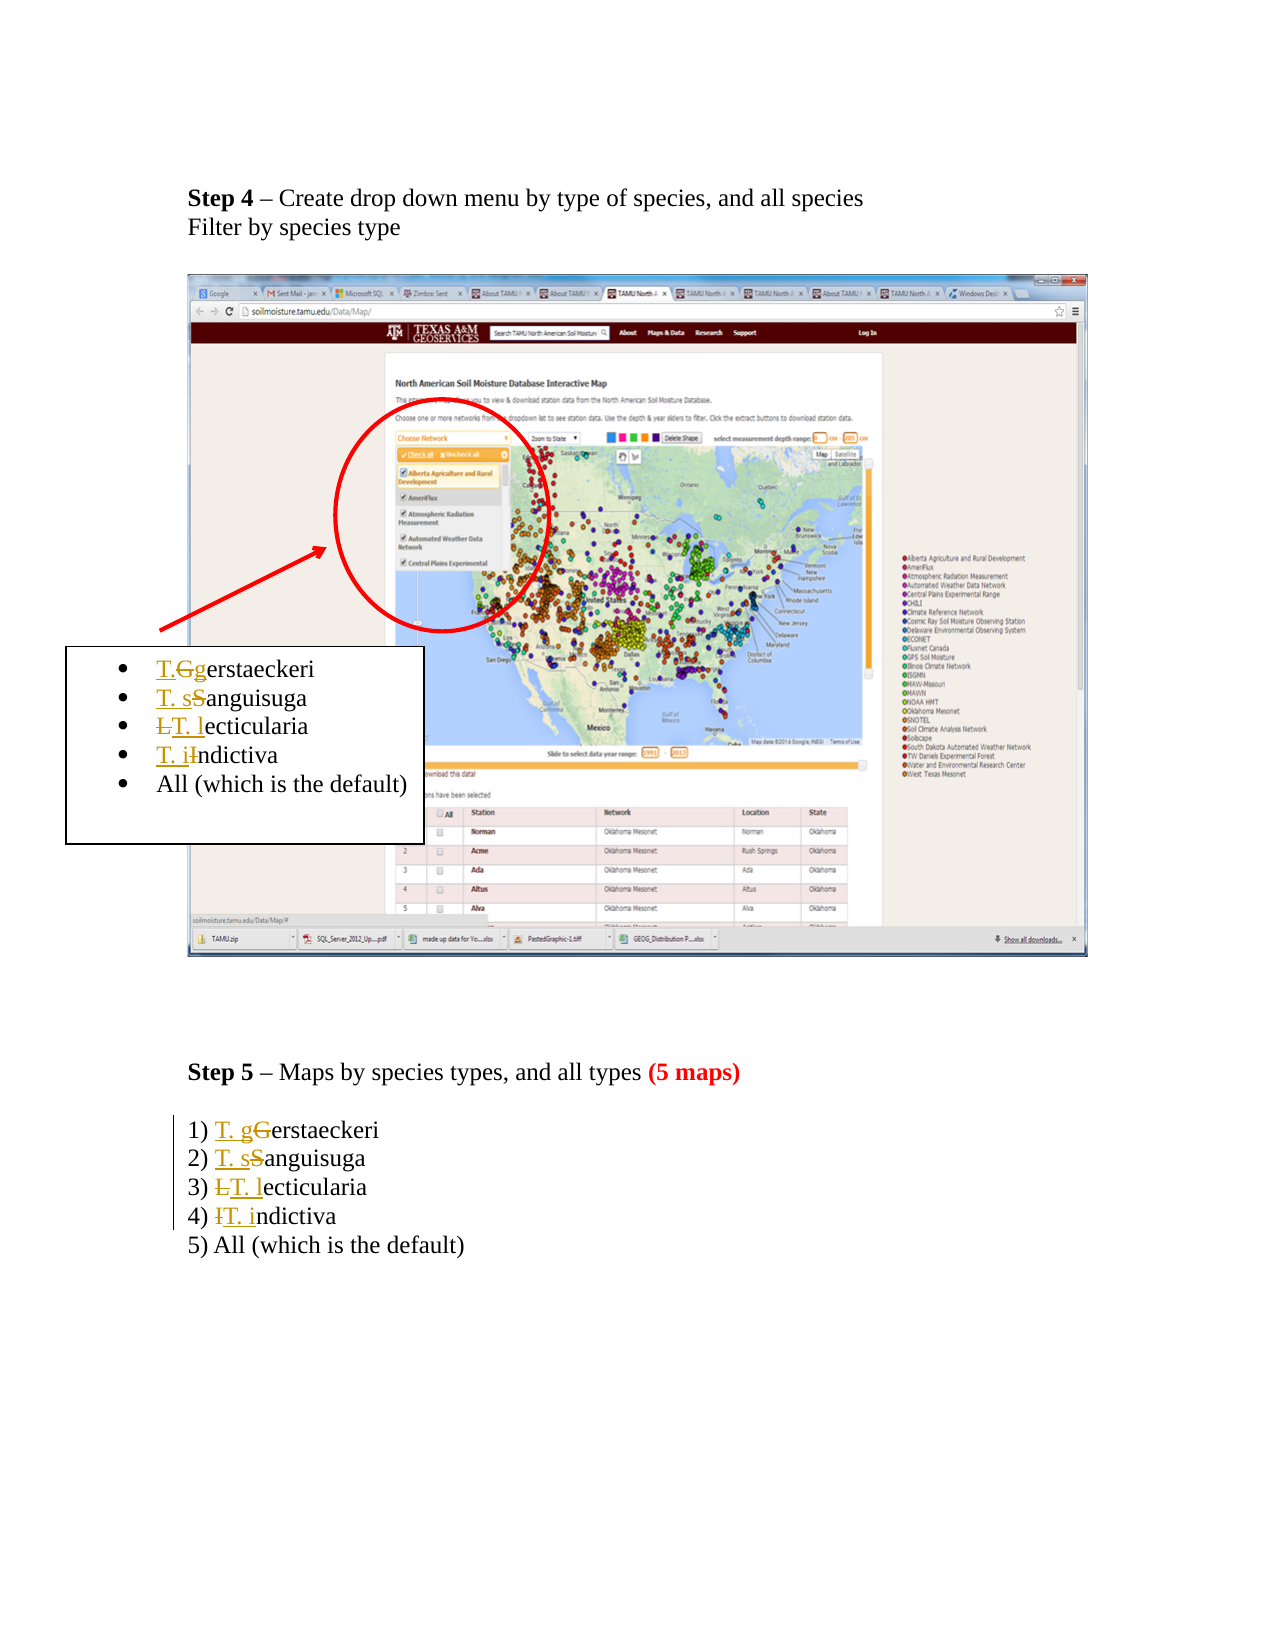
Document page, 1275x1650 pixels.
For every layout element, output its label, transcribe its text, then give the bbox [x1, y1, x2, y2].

picture [187, 274, 1088, 957]
text Step 4 – Create drop down menu by type of species, and all species [187, 183, 1087, 212]
text 5) All (which is the default) [187, 1230, 1087, 1258]
text 2) anguisuga [187, 1143, 1087, 1172]
text Filter by species type [187, 212, 1087, 241]
text 4) ndictiva [187, 1201, 1087, 1230]
text 1) erstaeckeri [187, 1115, 1087, 1143]
text Step 5 – Maps by species types, and all types (5 maps) [187, 1057, 1087, 1086]
text 3) ecticularia [187, 1172, 1087, 1201]
